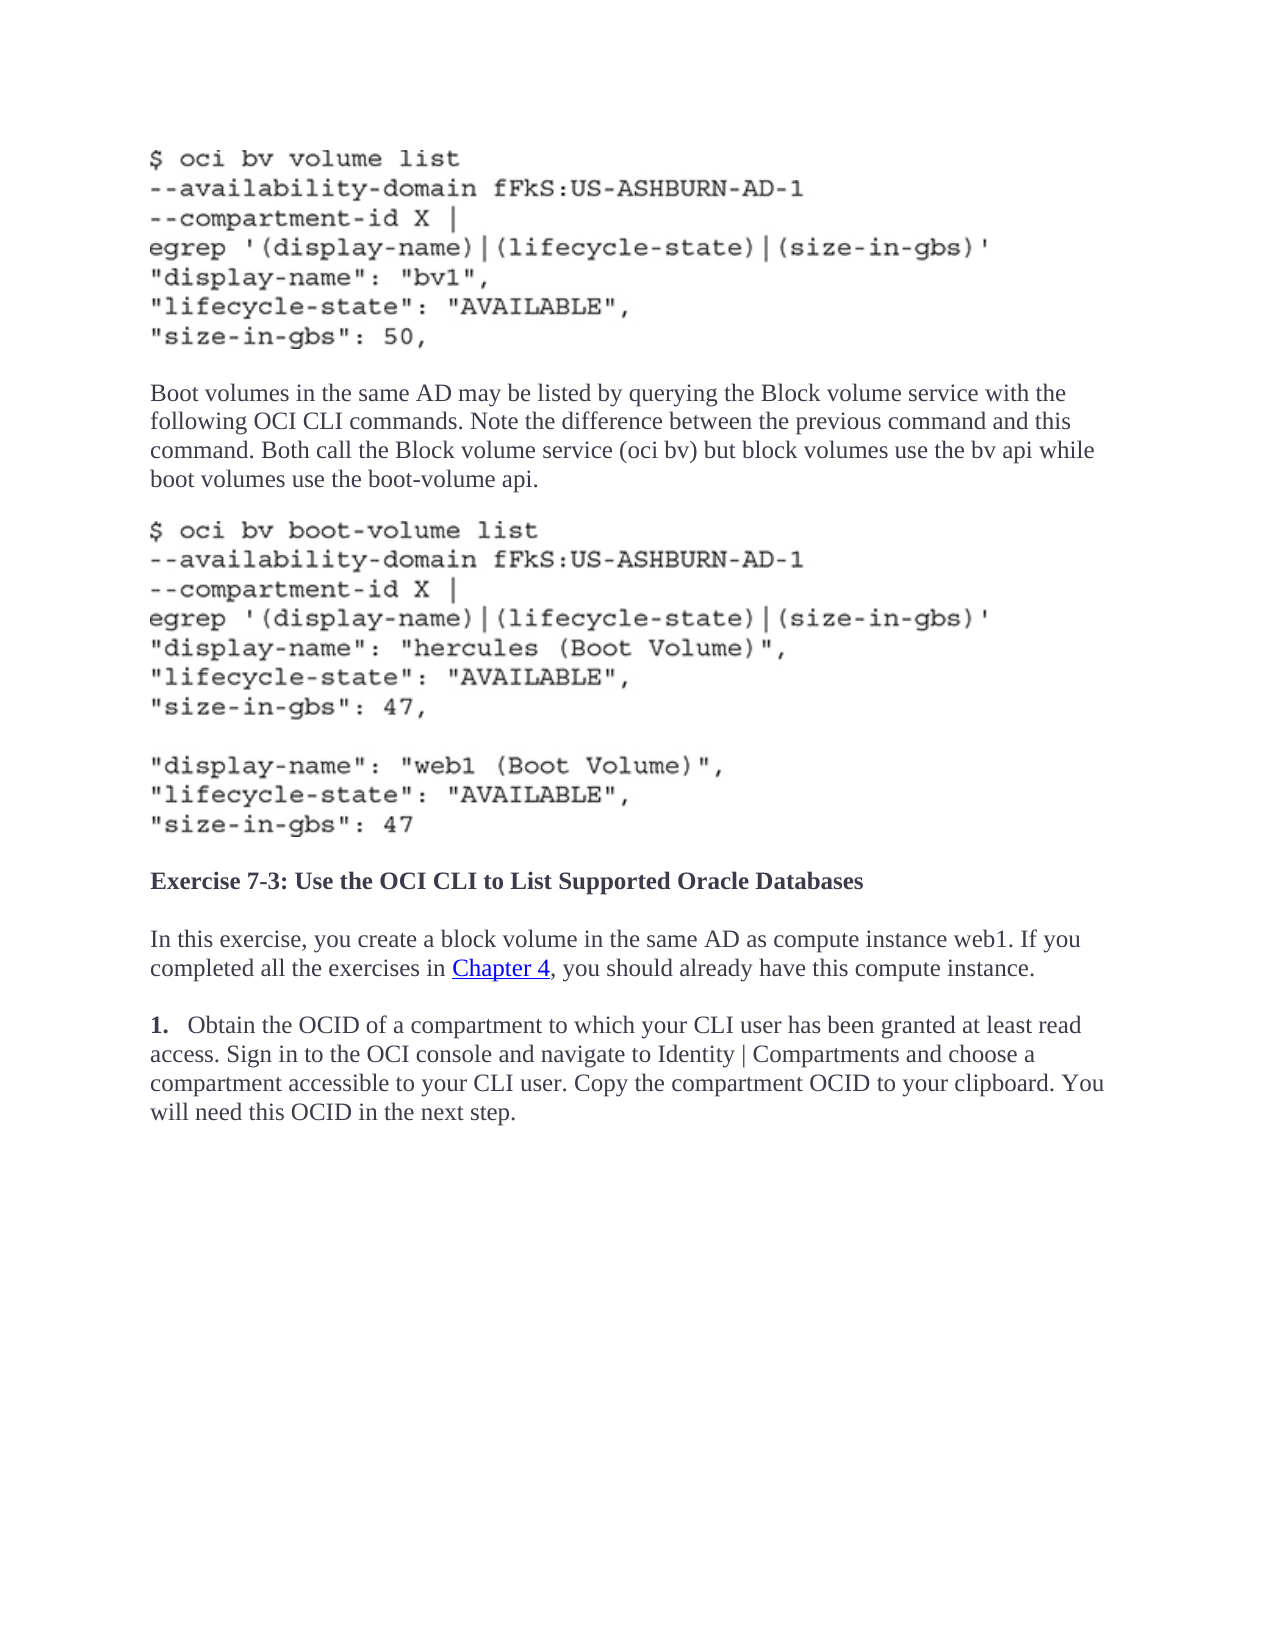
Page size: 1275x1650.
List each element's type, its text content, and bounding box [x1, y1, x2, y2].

text Exercise 7-3: Use the OCI CLI to List Supported Oracle Databases [150, 866, 1125, 895]
text Boot volumes in the same AD may be listed by querying the Block volume service with the following OCI CLI commands. Note the difference between the previous command and this command. Both call the Block volume service (oci bv) but block volumes use the bv api while boot volumes use the boot-volume api. [150, 378, 1125, 493]
picture [150, 150, 987, 349]
text In this exercise, you create a block volume in the same AD as compute instance web1. If you completed all the exercises in Chapter 4, you should already have this compute instance. [150, 924, 1125, 981]
picture [150, 521, 987, 837]
text 1. Obtain the OCID of a compartment to which your CLI user has been granted at least read access. Sign in to the OCI console and navigate to Identity | Compartments and choose a compartment accessible to your CLI user. Copy the compartment OCID to your clipboard. You will need this OCID in the next step. [150, 1011, 1125, 1126]
